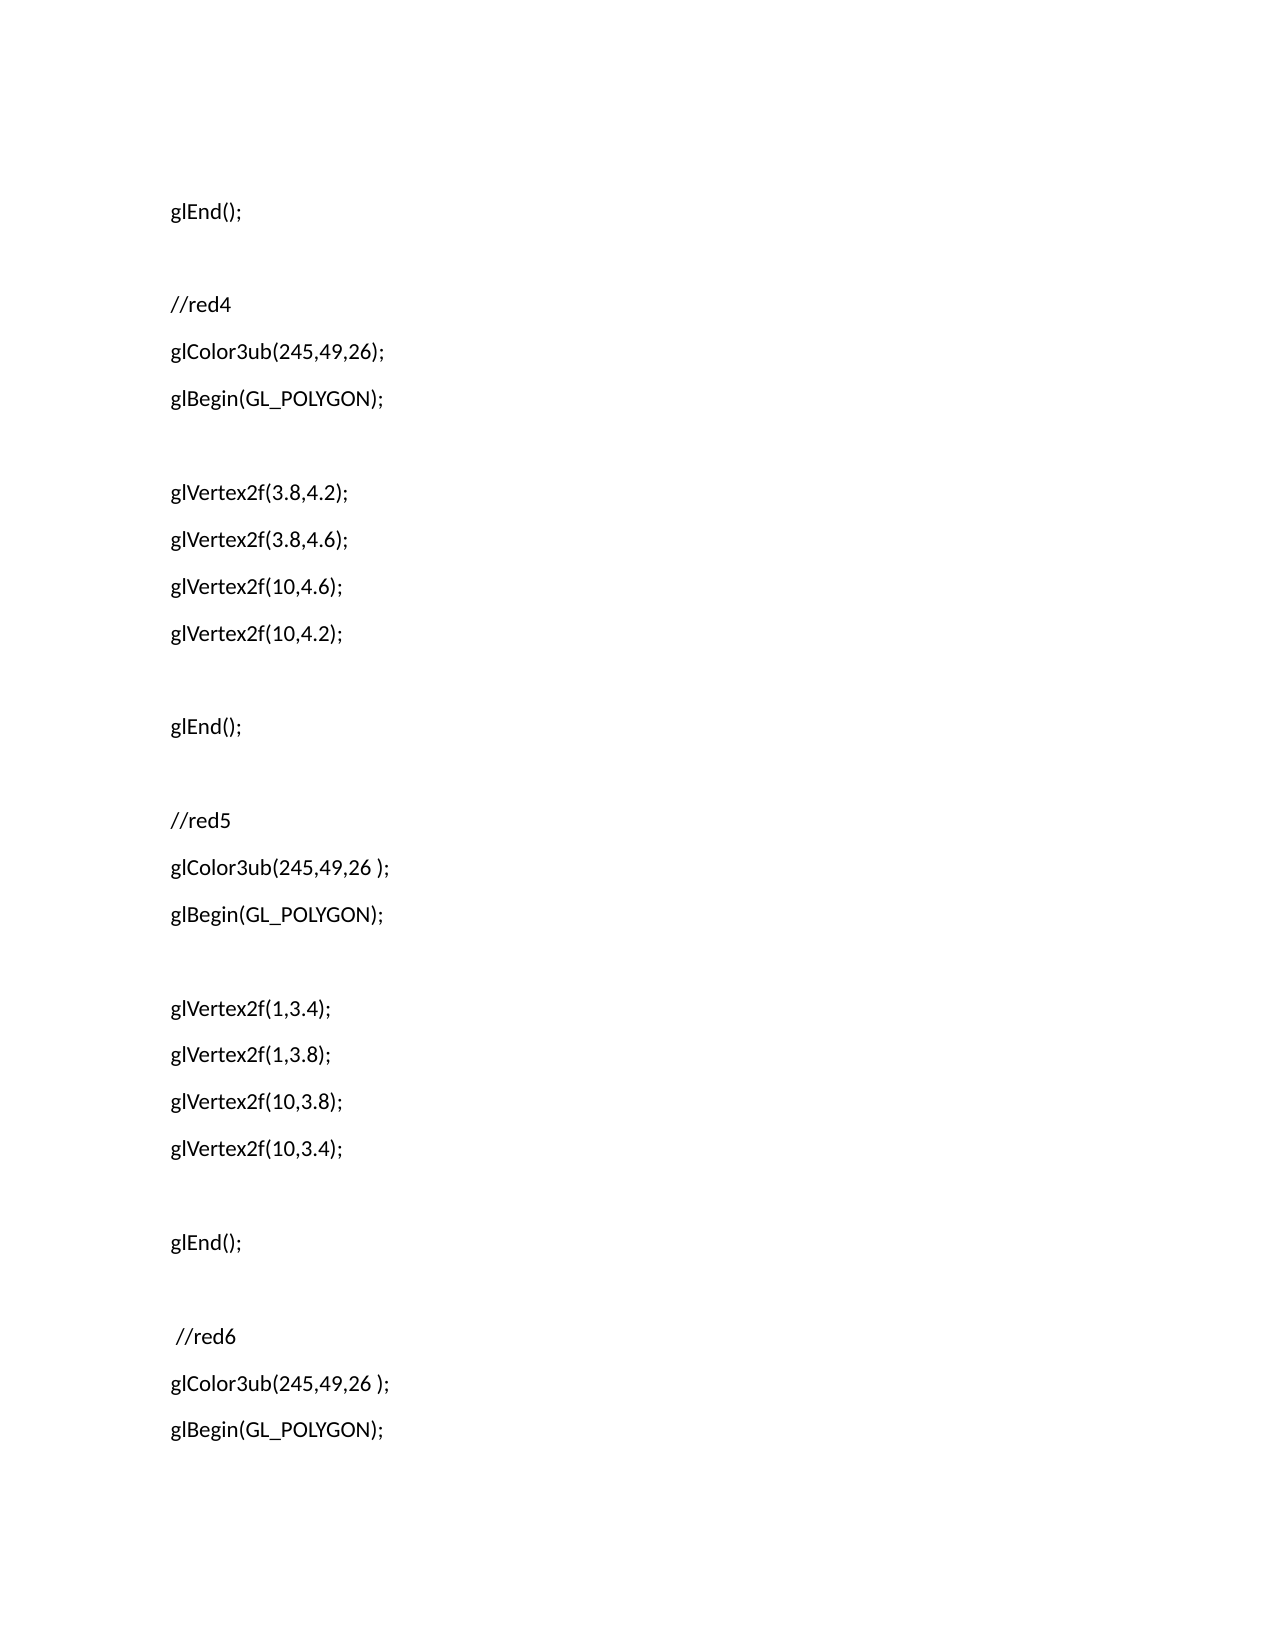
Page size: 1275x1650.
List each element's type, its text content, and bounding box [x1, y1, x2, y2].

text glVertex2f(1,3.8); [150, 1041, 1125, 1069]
text glVertex2f(1,3.4); [150, 994, 1125, 1022]
text glVertex2f(10,3.8); [150, 1087, 1125, 1116]
text glVertex2f(3.8,4.6); [150, 525, 1125, 553]
text //red6 [150, 1322, 1125, 1350]
text glColor3ub(245,49,26); [150, 337, 1125, 366]
text glEnd(); [150, 712, 1125, 741]
text //red4 [150, 291, 1125, 319]
text glVertex2f(10,4.6); [150, 572, 1125, 600]
text glVertex2f(10,3.4); [150, 1134, 1125, 1162]
text glEnd(); [150, 1228, 1125, 1256]
text glVertex2f(10,4.2); [150, 619, 1125, 647]
text glVertex2f(3.8,4.2); [150, 478, 1125, 506]
text glEnd(); [150, 197, 1125, 225]
text glColor3ub(245,49,26 ); [150, 853, 1125, 881]
text glBegin(GL_POLYGON); [150, 1416, 1125, 1444]
text glColor3ub(245,49,26 ); [150, 1369, 1125, 1397]
text //red5 [150, 806, 1125, 834]
text glBegin(GL_POLYGON); [150, 384, 1125, 412]
text glBegin(GL_POLYGON); [150, 900, 1125, 928]
